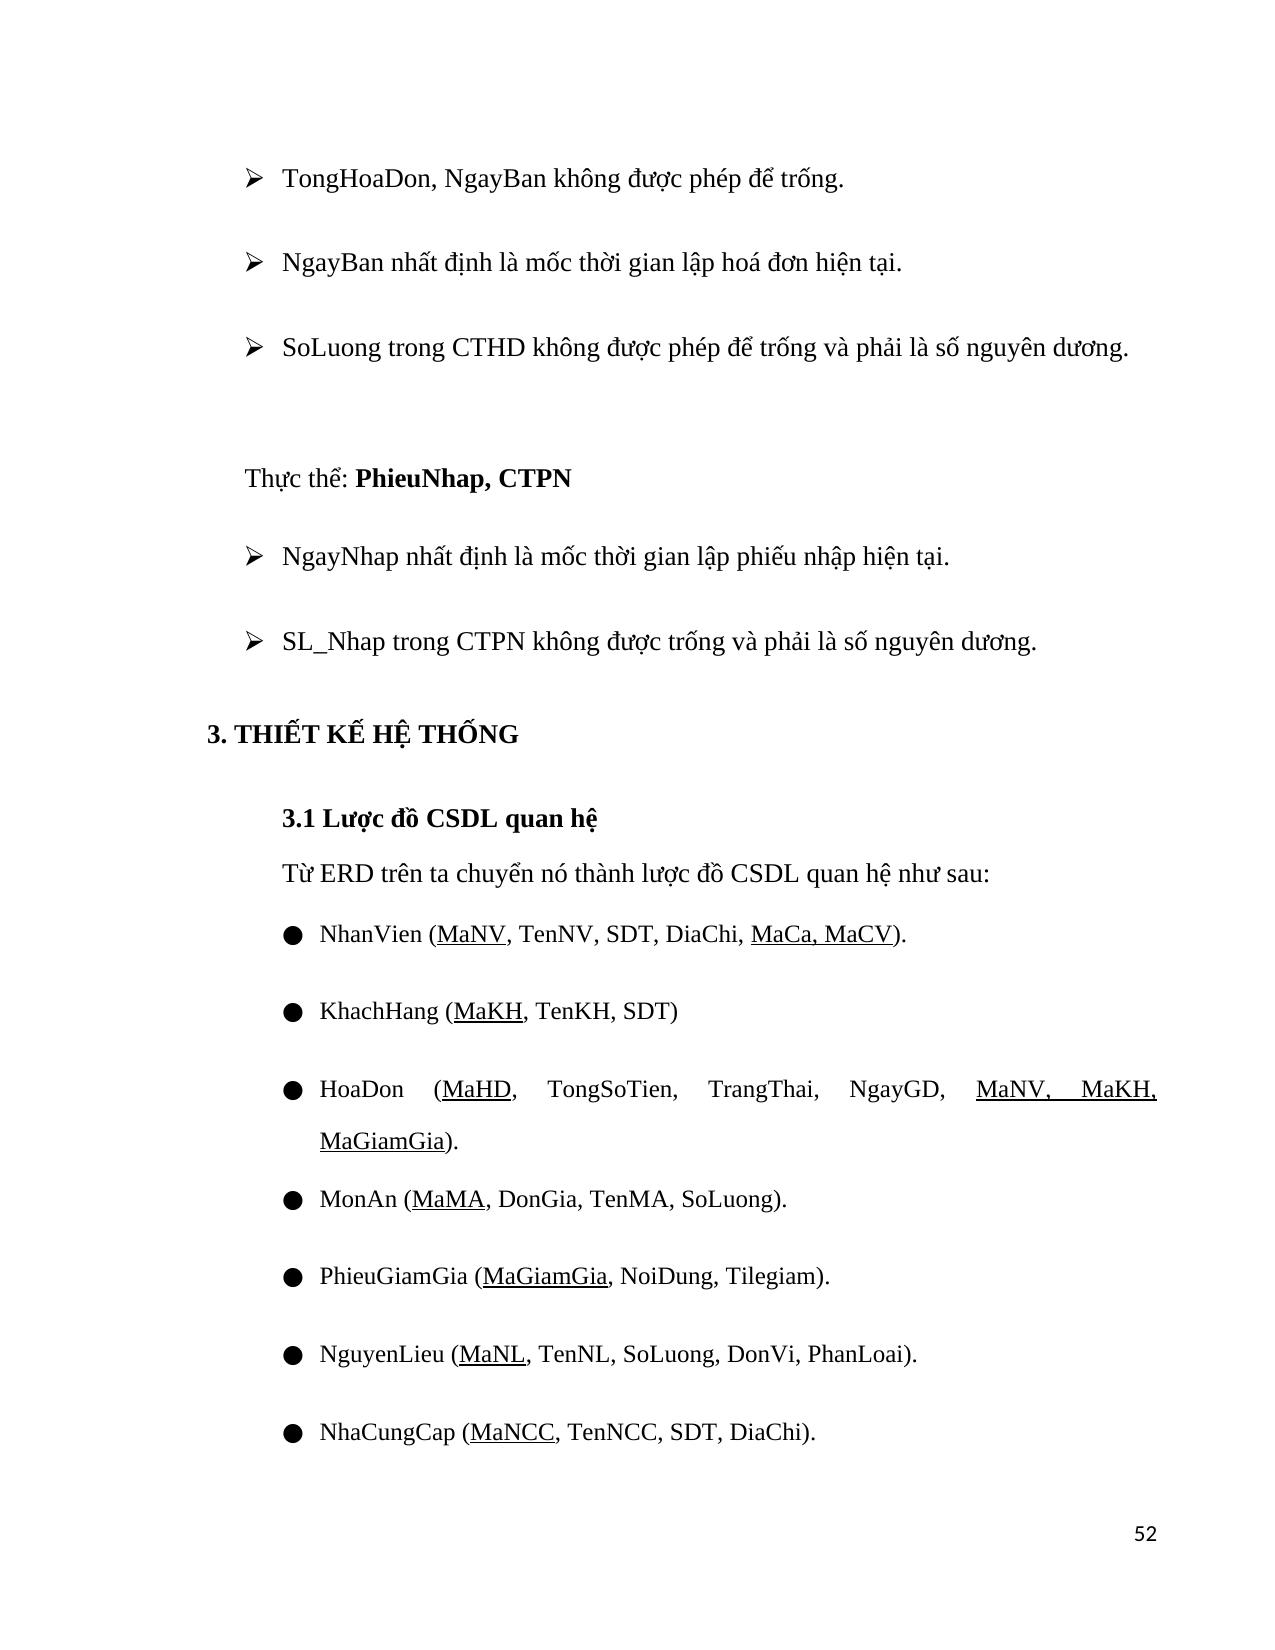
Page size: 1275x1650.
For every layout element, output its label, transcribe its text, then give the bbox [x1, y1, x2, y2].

list TongHoaDon, NgayBan không được phép để trống. [244, 148, 1157, 203]
list NguyenLieu (MaNL, TenNL, SoLuong, DonVi, PhanLoai). [282, 1325, 1157, 1377]
text Từ ERD trên ta chuyển nó thành lược đồ CSDL quan hệ như sau: [207, 857, 1157, 888]
list KhachHang (MaKH, TenKH, SDT) [282, 983, 1157, 1034]
list SoLuong trong CTHD không được phép để trống và phải là số nguyên dương. [244, 316, 1157, 371]
list SL_Nhap trong CTPN không được trống và phải là số nguyên dương. [244, 610, 1157, 665]
list NhaCungCap (MaNCC, TenNCC, SDT, DiaChi). [282, 1403, 1157, 1454]
list HoaDon (MaHD, TongSoTien, TrangThai, NgayGD, MaNV, MaKH, MaGiamGia). [282, 1060, 1157, 1155]
list NgayBan nhất định là mốc thời gian lập hoá đơn hiện tại. [244, 232, 1157, 287]
list PhieuGiamGia (MaGiamGia, NoiDung, Tilegiam). [282, 1248, 1157, 1299]
subtitle 3.1 Lược đồ CSDL quan hệ [207, 802, 1157, 833]
text Thực thể: PhieuNhap, CTPN [207, 462, 1157, 493]
list NgayNhap nhất định là mốc thời gian lập phiếu nhập hiện tại. [244, 526, 1157, 581]
list NhanVien (MaNV, TenNV, SDT, DiaChi, MaCa, MaCV). [282, 905, 1157, 956]
list MonAn (MaMA, DonGia, TenMA, SoLuong). [282, 1170, 1157, 1221]
subtitle 3. THIẾT KẾ HỆ THỐNG [207, 718, 1157, 749]
